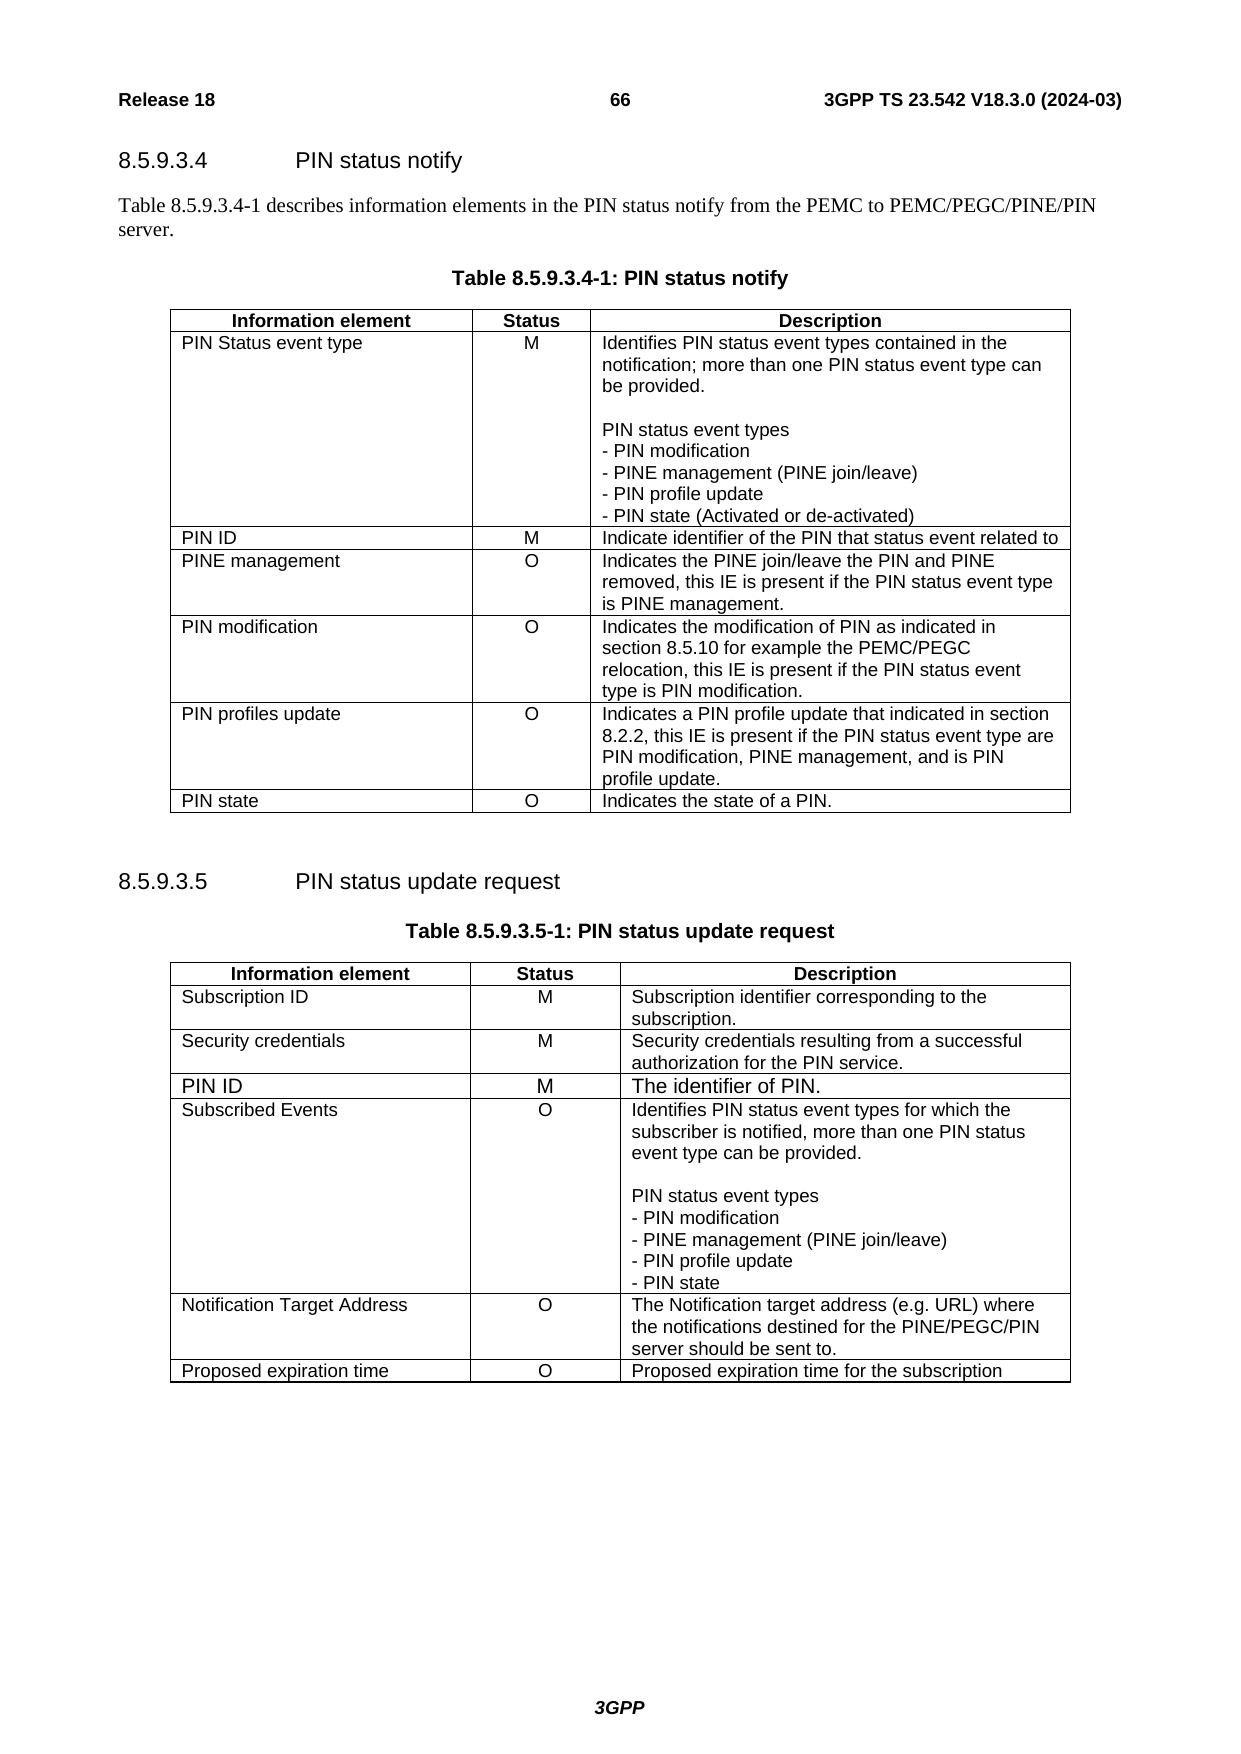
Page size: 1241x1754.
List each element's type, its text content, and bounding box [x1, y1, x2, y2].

subtitle 8.5.9.3.4 PIN status notify [118, 147, 1122, 174]
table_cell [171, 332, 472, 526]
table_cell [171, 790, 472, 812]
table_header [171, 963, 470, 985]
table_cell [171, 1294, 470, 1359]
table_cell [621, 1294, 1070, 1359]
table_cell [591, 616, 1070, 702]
text Table 8.5.9.3.4-1: PIN status notify [118, 266, 1122, 290]
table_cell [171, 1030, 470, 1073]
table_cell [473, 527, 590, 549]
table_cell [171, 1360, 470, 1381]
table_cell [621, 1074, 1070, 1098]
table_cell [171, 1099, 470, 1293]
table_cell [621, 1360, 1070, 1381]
text Table 8.5.9.3.5-1: PIN status update request [118, 919, 1122, 943]
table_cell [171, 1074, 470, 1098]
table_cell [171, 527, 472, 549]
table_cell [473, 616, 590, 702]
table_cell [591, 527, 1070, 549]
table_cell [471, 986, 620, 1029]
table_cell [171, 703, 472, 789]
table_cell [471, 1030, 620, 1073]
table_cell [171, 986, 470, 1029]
subtitle 8.5.9.3.5 PIN status update request [118, 868, 1122, 894]
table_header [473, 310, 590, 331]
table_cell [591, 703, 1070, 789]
text Table 8.5.9.3.4-1 describes information elements in the PIN status notify from the PEMC to PEMC/PEGC/PINE/PIN server. [118, 193, 1122, 241]
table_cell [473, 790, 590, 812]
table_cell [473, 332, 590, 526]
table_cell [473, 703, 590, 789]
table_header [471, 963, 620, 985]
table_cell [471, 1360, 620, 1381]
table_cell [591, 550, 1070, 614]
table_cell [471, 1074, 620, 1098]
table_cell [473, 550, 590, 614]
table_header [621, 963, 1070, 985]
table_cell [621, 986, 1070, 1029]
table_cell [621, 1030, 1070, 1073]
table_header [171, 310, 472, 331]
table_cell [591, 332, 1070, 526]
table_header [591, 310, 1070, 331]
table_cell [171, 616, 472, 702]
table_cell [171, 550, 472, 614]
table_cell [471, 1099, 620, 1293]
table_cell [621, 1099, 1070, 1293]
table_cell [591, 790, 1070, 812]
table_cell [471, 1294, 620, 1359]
